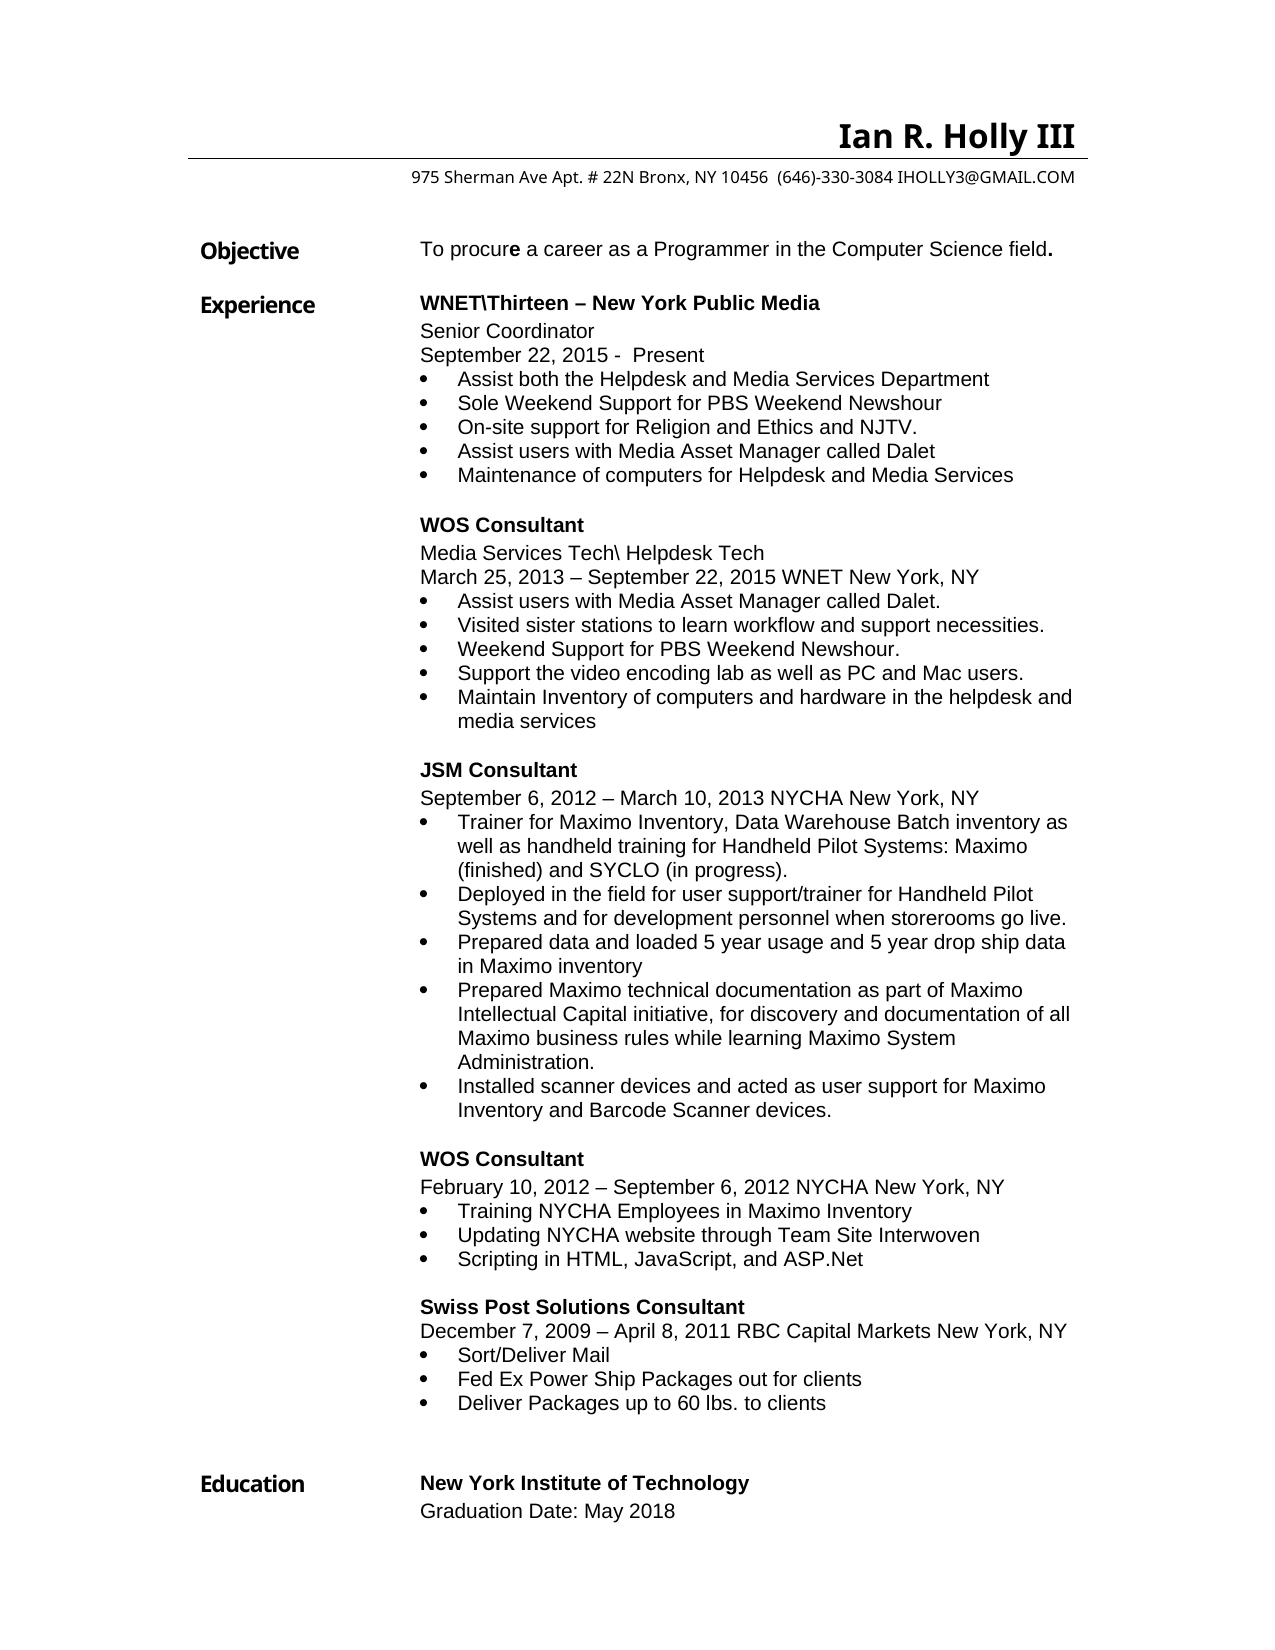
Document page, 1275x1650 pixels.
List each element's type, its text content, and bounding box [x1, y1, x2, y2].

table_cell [408, 1445, 1087, 1522]
table_header To procure a career as a Programmer in the Computer Science field. [408, 212, 1087, 266]
table_cell Experience [188, 266, 408, 1445]
table_cell Education [188, 1445, 408, 1522]
table_header Objective [188, 212, 408, 266]
table_header Ian R. Holly III [188, 113, 1087, 158]
table_cell 975 Sherman Ave Apt. # 22N Bronx, NY 10456 (646)-330-3084 IHOLLY3@GMAIL.COM [188, 159, 1087, 188]
table_cell WNET\Thirteen – New York Public Media Senior Coordinator September 22, 2015 - Present Assist both the Helpdesk and Media Services Department Sole Weekend Support for PBS Weekend Newshour On-site support for Religion and Ethics and NJTV. Assist users with Media Asset Manager called Dalet Maintenance of computers for Helpdesk and Media Services WOS Consultant Media Services Tech\ Helpdesk Tech March 25, 2013 – September 22, 2015 WNET New York, NY Assist users with Media Asset Manager called Dalet. Visited sister stations to learn workflow and support necessities. Weekend Support for PBS Weekend Newshour. Support the video encoding lab as well as PC and Mac users. Maintain Inventory of computers and hardware in the helpdesk and media services JSM Consultant September 6, 2012 – March 10, 2013 NYCHA New York, NY Trainer for Maximo Inventory, Data Warehouse Batch inventory as well as handheld training for Handheld Pilot Systems: Maximo (finished) and SYCLO (in progress). Deployed in the field for user support/trainer for Handheld Pilot Systems and for development personnel when storerooms go live. Prepared data and loaded 5 year usage and 5 year drop ship data in Maximo inventory Prepared Maximo technical documentation as part of Maximo Intellectual Capital initiative, for discovery and documentation of all Maximo business rules while learning Maximo System Administration. Installed scanner devices and acted as user support for Maximo Inventory and Barcode Scanner devices. WOS Consultant February 10, 2012 – September 6, 2012 NYCHA New York, NY Training NYCHA Employees in Maximo Inventory Updating NYCHA website through Team Site Interwoven Scripting in HTML, JavaScript, and ASP.Net Swiss Post Solutions Consultant December 7, 2009 – April 8, 2011 RBC Capital Markets New York, NY Sort/Deliver Mail Fed Ex Power Ship Packages out for clients Deliver Packages up to 60 lbs. to clients [408, 266, 1087, 1445]
